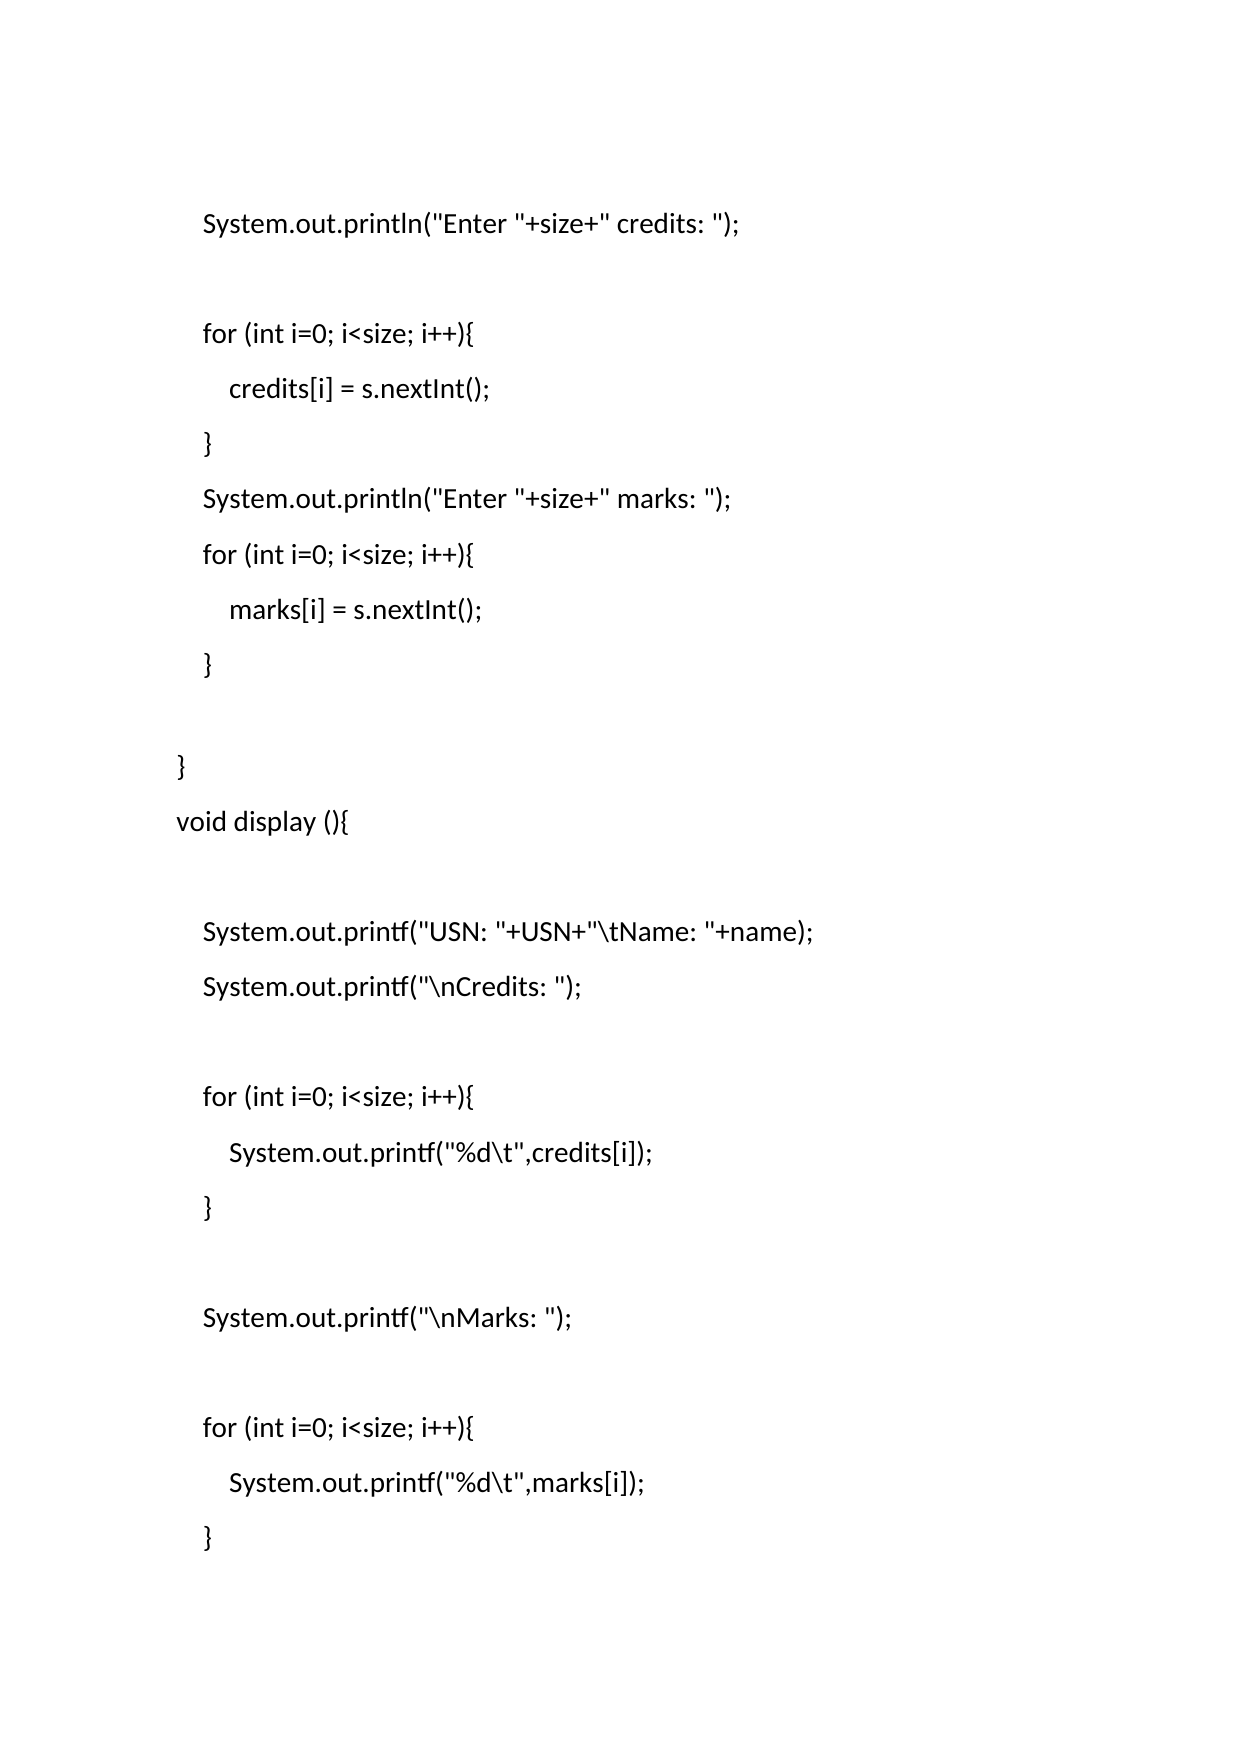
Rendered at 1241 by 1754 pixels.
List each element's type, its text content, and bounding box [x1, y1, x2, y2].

text } [150, 1189, 1090, 1224]
text for (int i=0; i<size; i++){ [150, 315, 1090, 351]
text } [150, 1519, 1090, 1555]
text System.out.printf("USN: "+USN+"\tName: "+name); [150, 913, 1090, 949]
text for (int i=0; i<size; i++){ [150, 536, 1090, 571]
text System.out.println("Enter "+size+" marks: "); [150, 481, 1090, 516]
text credits[i] = s.nextInt(); [150, 370, 1090, 406]
text void display (){ [150, 803, 1090, 839]
text for (int i=0; i<size; i++){ [150, 1078, 1090, 1114]
text System.out.printf("\nMarks: "); [150, 1299, 1090, 1334]
text } [150, 748, 1090, 783]
text } [150, 426, 1090, 461]
text System.out.println("Enter "+size+" credits: "); [150, 205, 1090, 241]
text System.out.printf("%d\t",credits[i]); [150, 1134, 1090, 1169]
text for (int i=0; i<size; i++){ [150, 1409, 1090, 1445]
text } [150, 646, 1090, 682]
text System.out.printf("\nCredits: "); [150, 968, 1090, 1004]
text marks[i] = s.nextInt(); [150, 591, 1090, 626]
text System.out.printf("%d\t",marks[i]); [150, 1464, 1090, 1500]
